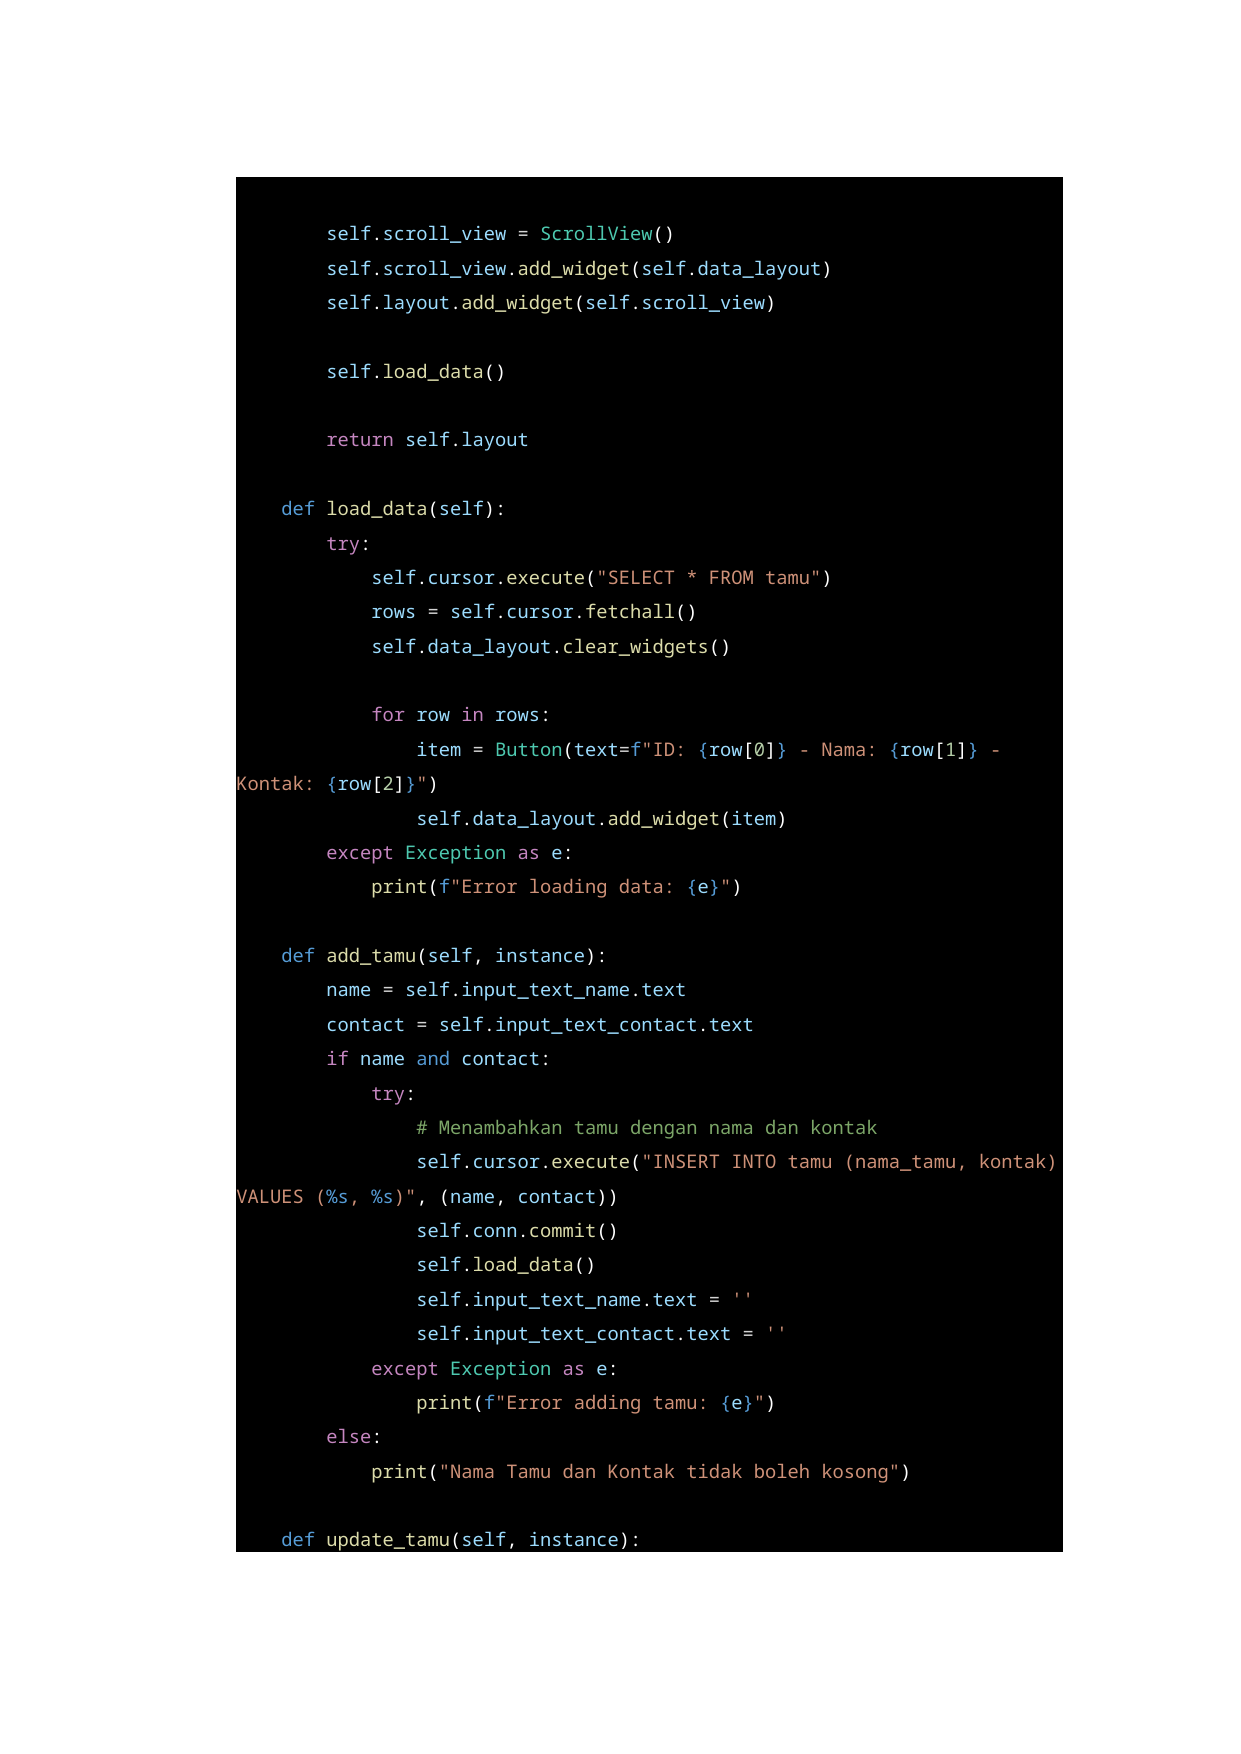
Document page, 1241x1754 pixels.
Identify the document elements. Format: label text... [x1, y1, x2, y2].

text print(f"Error loading data: {e}") [236, 865, 1063, 899]
text self.input_text_contact.text = '' [236, 1312, 1063, 1346]
text self.cursor.execute("SELECT * FROM tamu") [236, 555, 1063, 590]
text return self.layout [236, 418, 1063, 452]
text # Menambahkan tamu dengan nama dan kontak [236, 1105, 1063, 1140]
text try: [236, 521, 1063, 555]
text self.scroll_view.add_widget(self.data_layout) [236, 246, 1063, 280]
text print(f"Error adding tamu: {e}") [236, 1380, 1063, 1415]
text def add_tamu(self, instance): [236, 933, 1063, 968]
text self.conn.commit() [236, 1208, 1063, 1243]
text contact = self.input_text_contact.text [236, 1002, 1063, 1037]
text except Exception as e: [236, 830, 1063, 865]
text self.layout.add_widget(self.scroll_view) [236, 280, 1063, 315]
text self.input_text_name.text = '' [236, 1277, 1063, 1312]
text self.scroll_view = ScrollView() [236, 212, 1063, 246]
text def update_tamu(self, instance): [236, 1518, 1063, 1552]
text def load_data(self): [236, 487, 1063, 521]
text self.data_layout.add_widget(item) [236, 796, 1063, 830]
text self.cursor.execute("INSERT INTO tamu (nama_tamu, kontak) VALUES (%s, %s)", (name, contact)) [236, 1140, 1063, 1208]
text try: [236, 1071, 1063, 1105]
text self.data_layout.clear_widgets() [236, 624, 1063, 658]
text rows = self.cursor.fetchall() [236, 590, 1063, 624]
text print("Nama Tamu dan Kontak tidak boleh kosong") [236, 1449, 1063, 1483]
text else: [236, 1415, 1063, 1449]
text name = self.input_text_name.text [236, 968, 1063, 1002]
text for row in rows: [236, 693, 1063, 727]
text item = Button(text=f"ID: {row[0]} - Nama: {row[1]} - Kontak: {row[2]}") [236, 727, 1063, 796]
text except Exception as e: [236, 1346, 1063, 1380]
text self.load_data() [236, 349, 1063, 383]
text self.load_data() [236, 1243, 1063, 1277]
text if name and contact: [236, 1037, 1063, 1071]
